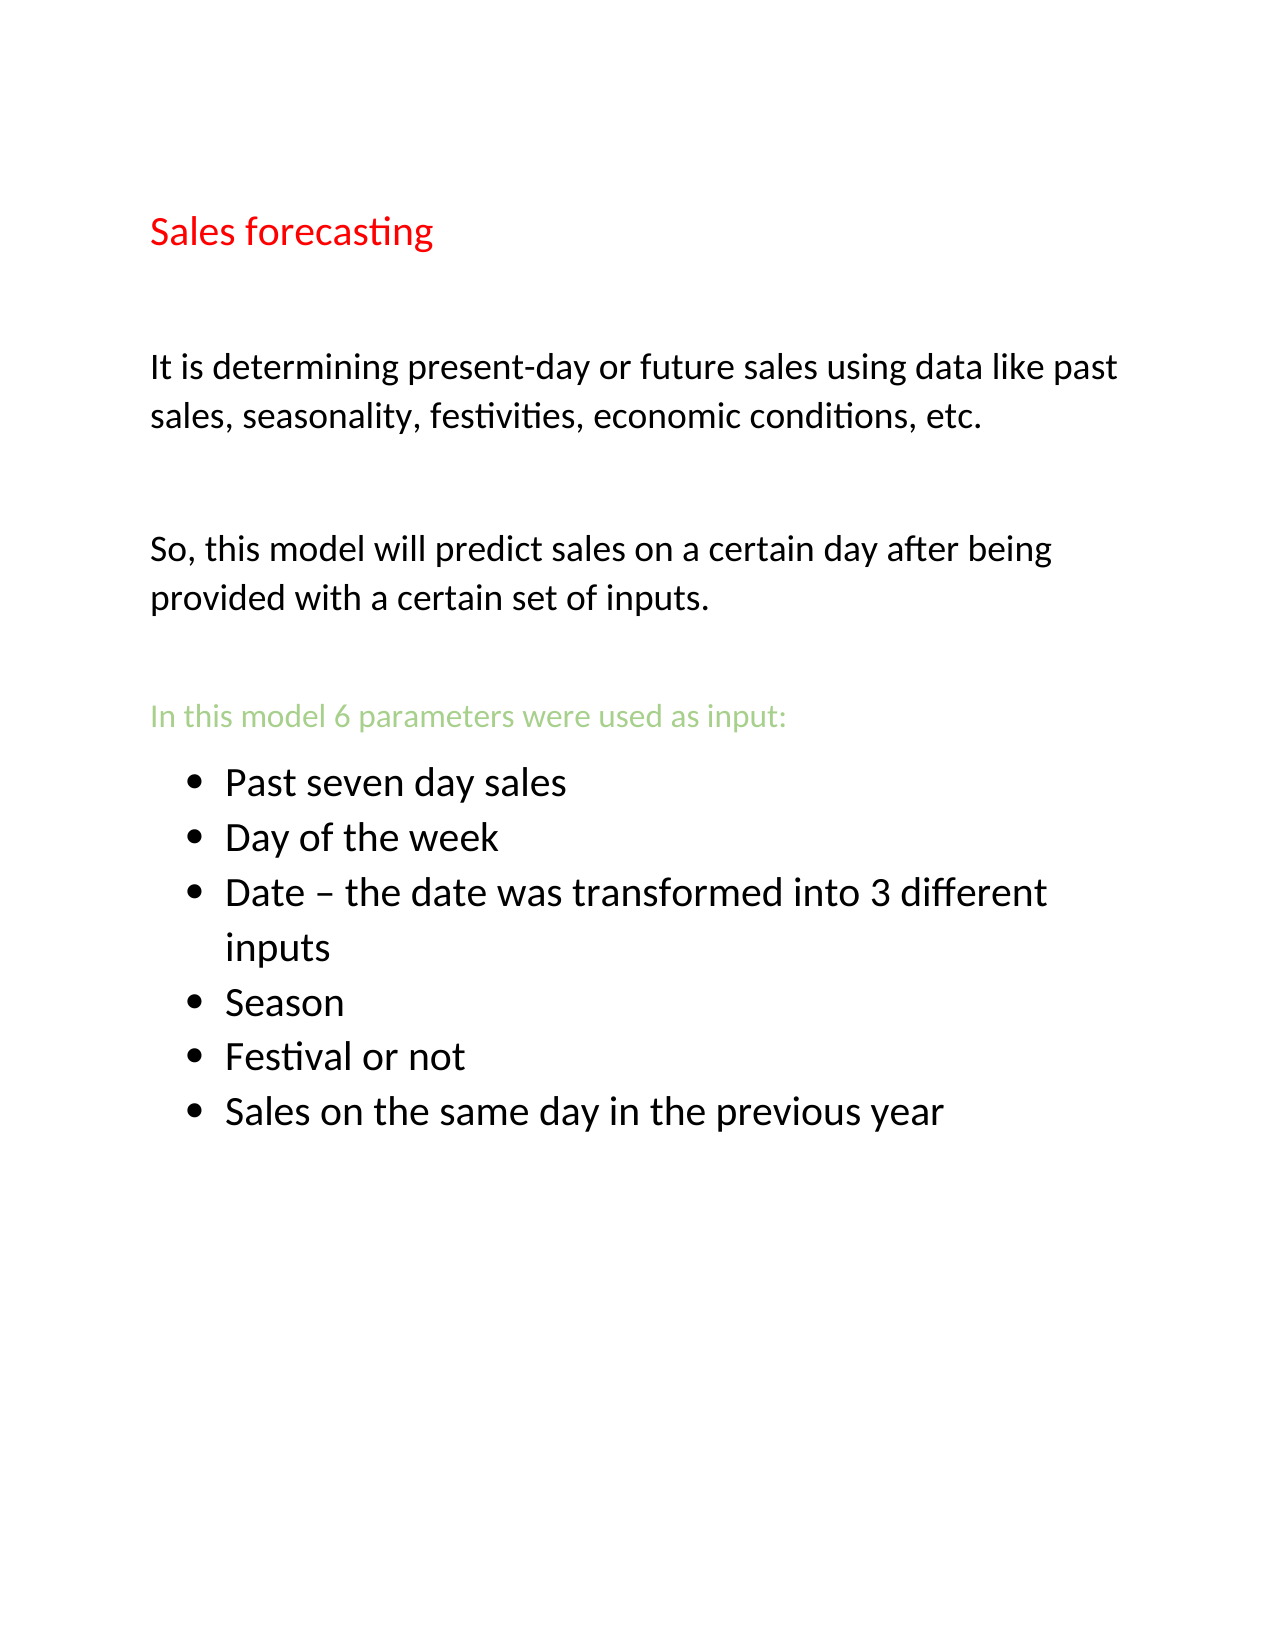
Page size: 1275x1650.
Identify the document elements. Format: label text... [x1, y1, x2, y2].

text In this model 6 parameters were used as input: [150, 695, 1125, 736]
list Season [187, 976, 1125, 1026]
list Past seven day sales [187, 756, 1125, 807]
text Sales forecasting [150, 205, 1125, 256]
list Sales on the same day in the previous year [187, 1085, 1125, 1136]
text So, this model will predict sales on a certain day after being provided with a certain set of inputs. [150, 524, 1125, 620]
list Festival or not [187, 1030, 1125, 1081]
text It is determining present-day or future sales using data like past sales, seasonality, festivities, economic conditions, etc. [150, 343, 1125, 438]
list Date – the date was transformed into 3 different inputs [187, 866, 1125, 971]
list Day of the week [187, 811, 1125, 862]
